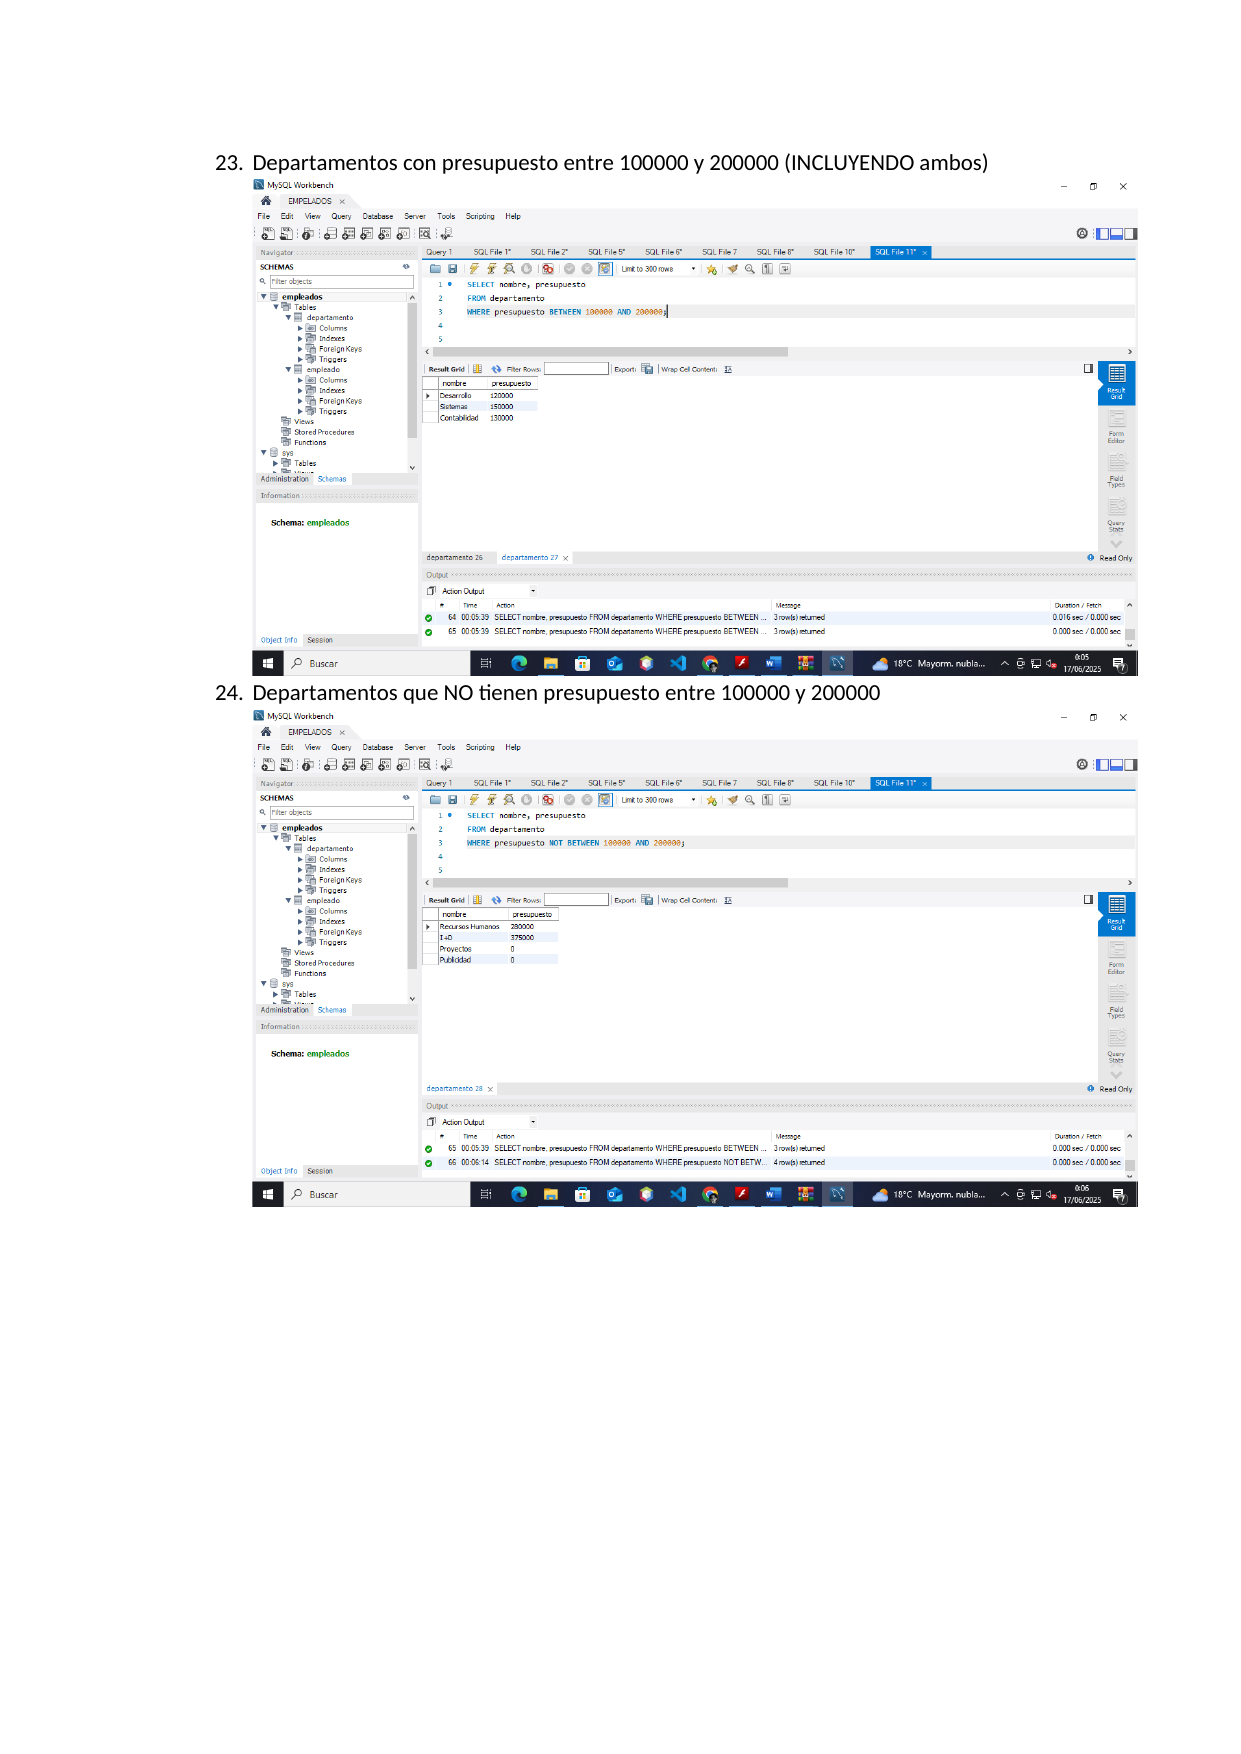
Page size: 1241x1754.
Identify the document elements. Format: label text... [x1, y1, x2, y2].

picture [252, 708, 1138, 1207]
list Departamentos que NO tienen presupuesto entre 100000 y 200000 [215, 678, 1063, 706]
list Departamentos con presupuesto entre 100000 y 200000 (INCLUYENDO ambos) [215, 148, 1063, 176]
picture [252, 177, 1138, 676]
